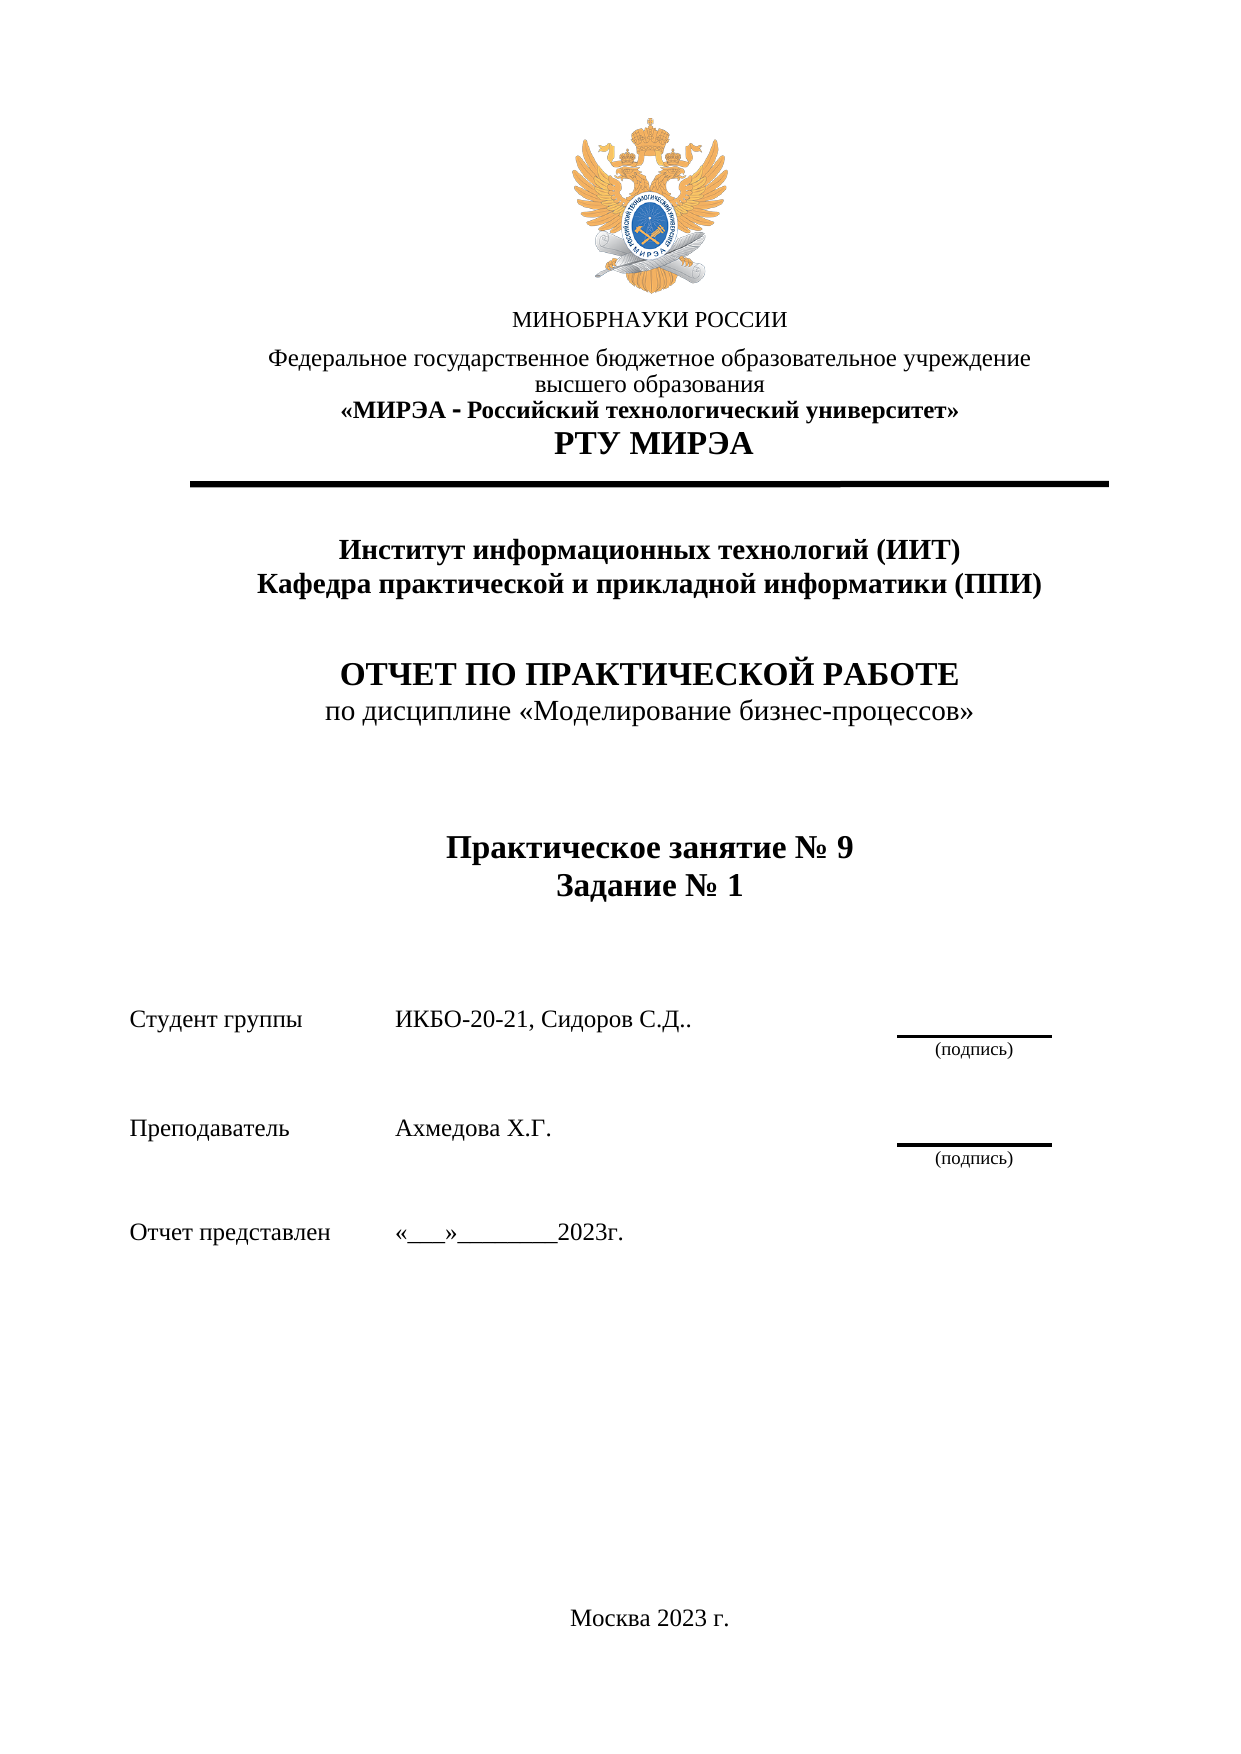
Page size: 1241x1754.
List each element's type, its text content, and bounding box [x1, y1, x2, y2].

table_cell Ахмедова Х.Г. [384, 1113, 885, 1217]
table_cell Федеральное государственное бюджетное образовательное учреждение высшего образования «МИРЭА Российский технологический университет» РТУ МИРЭА [118, 346, 1181, 532]
text Практическое занятие № 9 [118, 827, 1181, 865]
table_header МИНОБРНАУКИ РОССИИ [118, 118, 1181, 346]
text Заданиe № 1 [118, 865, 1181, 904]
text Институт информационных технологий (ИИТ) [118, 532, 1181, 566]
table_cell (подпись) [885, 1113, 1063, 1217]
picture [562, 118, 738, 294]
table_cell Отчет представлен [118, 1217, 383, 1258]
text по дисциплине «Моделирование бизнес-процессов» [118, 693, 1181, 726]
table_header Студент группы ИНБО-01-17 [118, 1004, 383, 1113]
table_header (подпись) [885, 1004, 1063, 1113]
table_cell Преподаватель [118, 1113, 383, 1217]
table_header ИКБО-20-21, Сидоров С.Д.. [384, 1004, 885, 1113]
text Кафедра практической и прикладной информатики (ППИ) [118, 566, 1181, 599]
text ОТЧЕТ ПО ПРАКТИЧЕСКОЙ РАБОТЕ [118, 654, 1181, 693]
table_cell «___»________2023г. [384, 1217, 1063, 1258]
text Москва 2023 г. [118, 1603, 1181, 1632]
